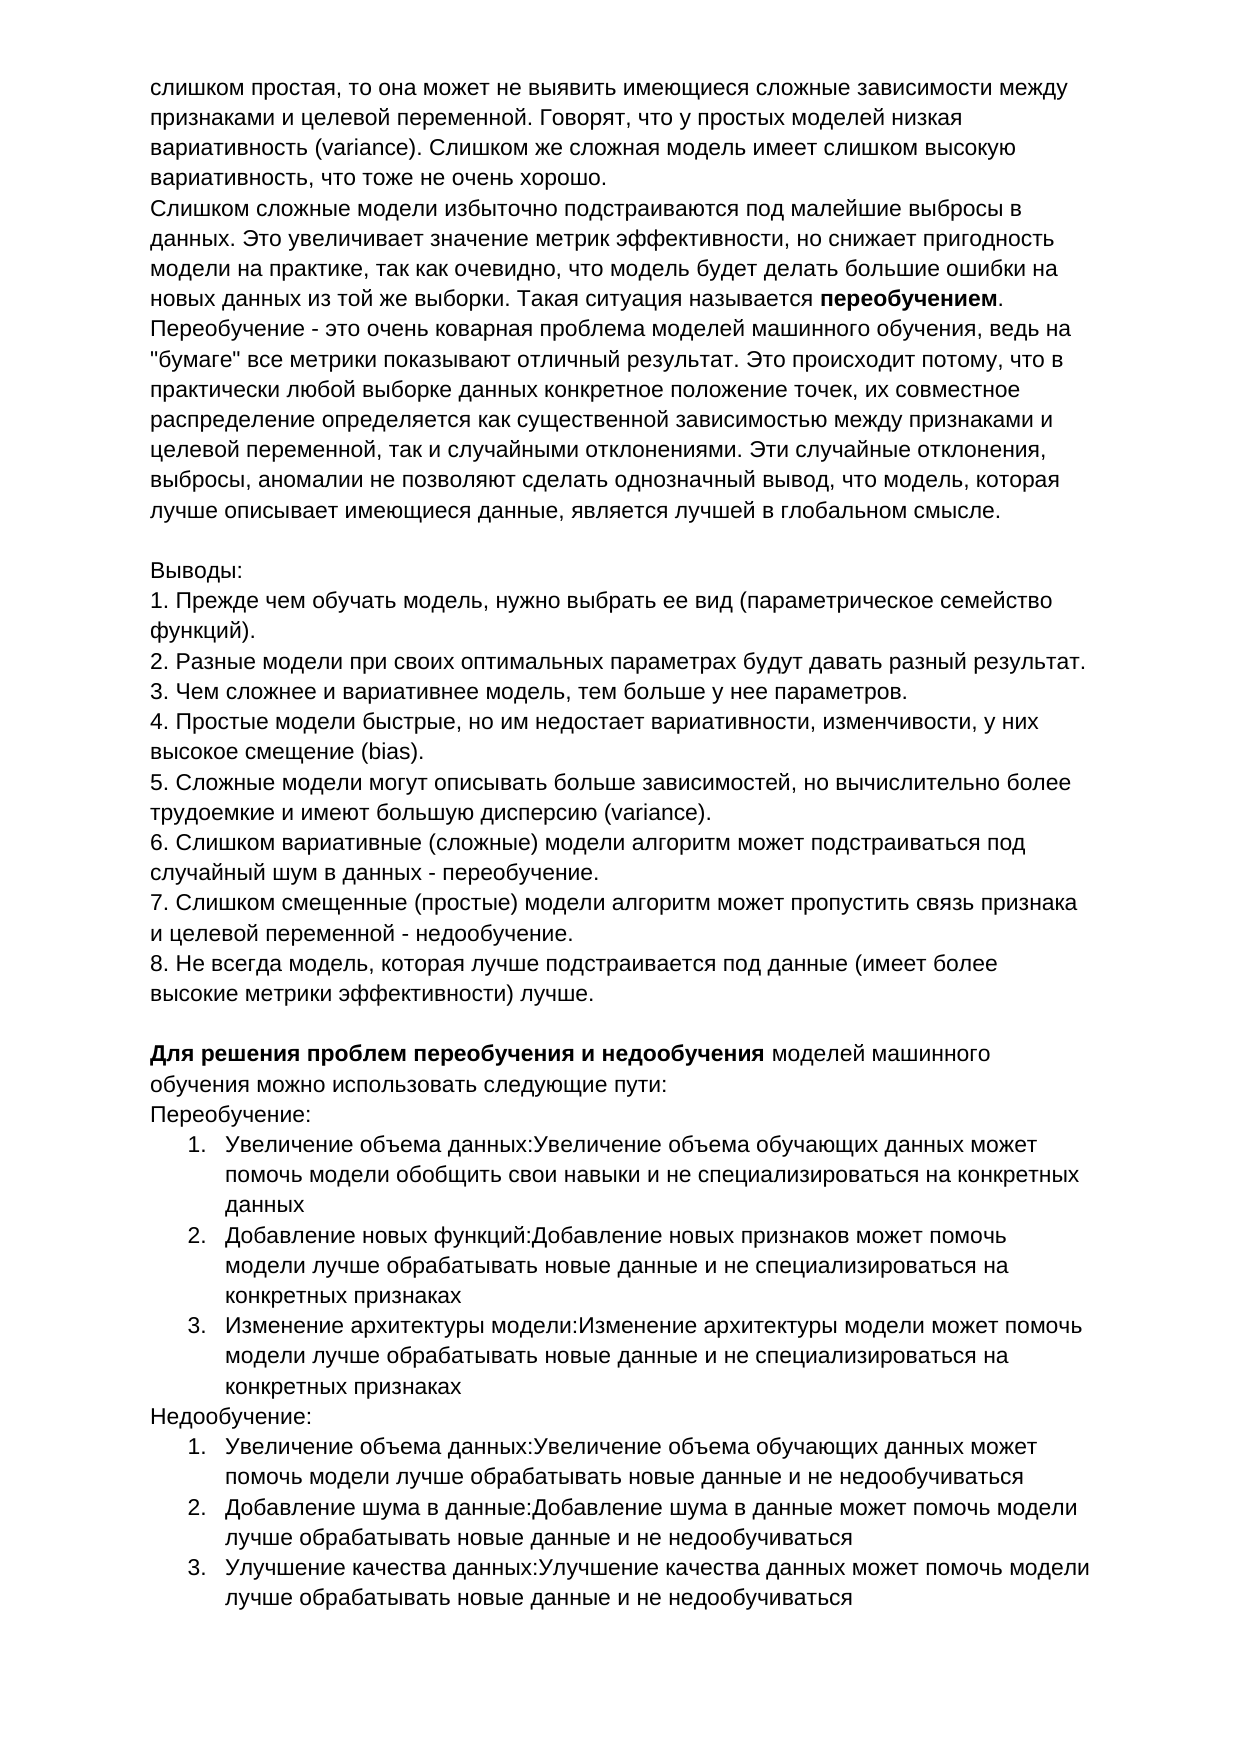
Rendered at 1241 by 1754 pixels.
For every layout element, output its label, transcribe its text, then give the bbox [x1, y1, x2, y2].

list Добавление новых функций:Добавление новых признаков может помочь модели лучше обрабатывать новые данные и не специализироваться на конкретных признаках [187, 1222, 1090, 1308]
list Увеличение объема данных:Увеличение объема обучающих данных может помочь модели обобщить свои навыки и не специализироваться на конкретных данных [187, 1131, 1090, 1218]
text Недообучение: [150, 1403, 1090, 1429]
text 6. Слишком вариативные (сложные) модели алгоритм может подстраиваться под случайный шум в данных - переобучение. [150, 829, 1090, 886]
list Изменение архитектуры модели:Изменение архитектуры модели может помочь модели лучше обрабатывать новые данные и не специализироваться на конкретных признаках [187, 1312, 1090, 1399]
text 2. Разные модели при своих оптимальных параметрах будут давать разный результат. [150, 648, 1090, 674]
list Добавление шума в данные:Добавление шума в данные может помочь модели лучше обрабатывать новые данные и не недообучиваться [187, 1493, 1090, 1550]
text Выводы: [150, 557, 1090, 583]
text Для решения проблем переобучения и недообучения моделей машинного обучения можно использовать следующие пути: [150, 1040, 1090, 1097]
text целевой переменной, так и случайными отклонениями. Эти случайные отклонения, выбросы, аномалии не позволяют сделать однозначный вывод, что модель, которая лучше описывает имеющиеся данные, является лучшей в глобальном смысле. [150, 436, 1090, 523]
list Увеличение объема данных:Увеличение объема обучающих данных может помочь модели лучше обрабатывать новые данные и не недообучиваться [187, 1433, 1090, 1490]
text 7. Слишком смещенные (простые) модели алгоритм может пропустить связь признака и целевой переменной - недообучение. [150, 889, 1090, 946]
text 3. Чем сложнее и вариативнее модель, тем больше у нее параметров. [150, 678, 1090, 704]
text Переобучение - это очень коварная проблема моделей машинного обучения, ведь на "бумаге" все метрики показывают отличный результат. Это происходит потому, что в практически любой выборке данных конкретное положение точек, их совместное распределение определяется как существенной зависимостью между признаками и [150, 315, 1090, 432]
list Улучшение качества данных:Улучшение качества данных может помочь модели лучше обрабатывать новые данные и не недообучиваться [187, 1554, 1090, 1611]
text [150, 74, 1090, 191]
text 4. Простые модели быстрые, но им недостает вариативности, изменчивости, у них высокое смещение (bias). [150, 708, 1090, 765]
text 8. Не всегда модель, которая лучше подстраивается под данные (имеет более высокие метрики эффективности) лучше. [150, 950, 1090, 1006]
text Переобучение: [150, 1101, 1090, 1127]
text Слишком сложные модели избыточно подстраиваются под малейшие выбросы в данных. Это увеличивает значение метрик эффективности, но снижает пригодность модели на практике, так как очевидно, что модель будет делать большие ошибки на новых данных из той же выборки. Такая ситуация называется переобучением. [150, 194, 1090, 312]
text 1. Прежде чем обучать модель, нужно выбрать ее вид (параметрическое семейство функций). [150, 587, 1090, 644]
text 5. Сложные модели могут описывать больше зависимостей, но вычислительно более трудоемкие и имеют большую дисперсию (variance). [150, 768, 1090, 825]
